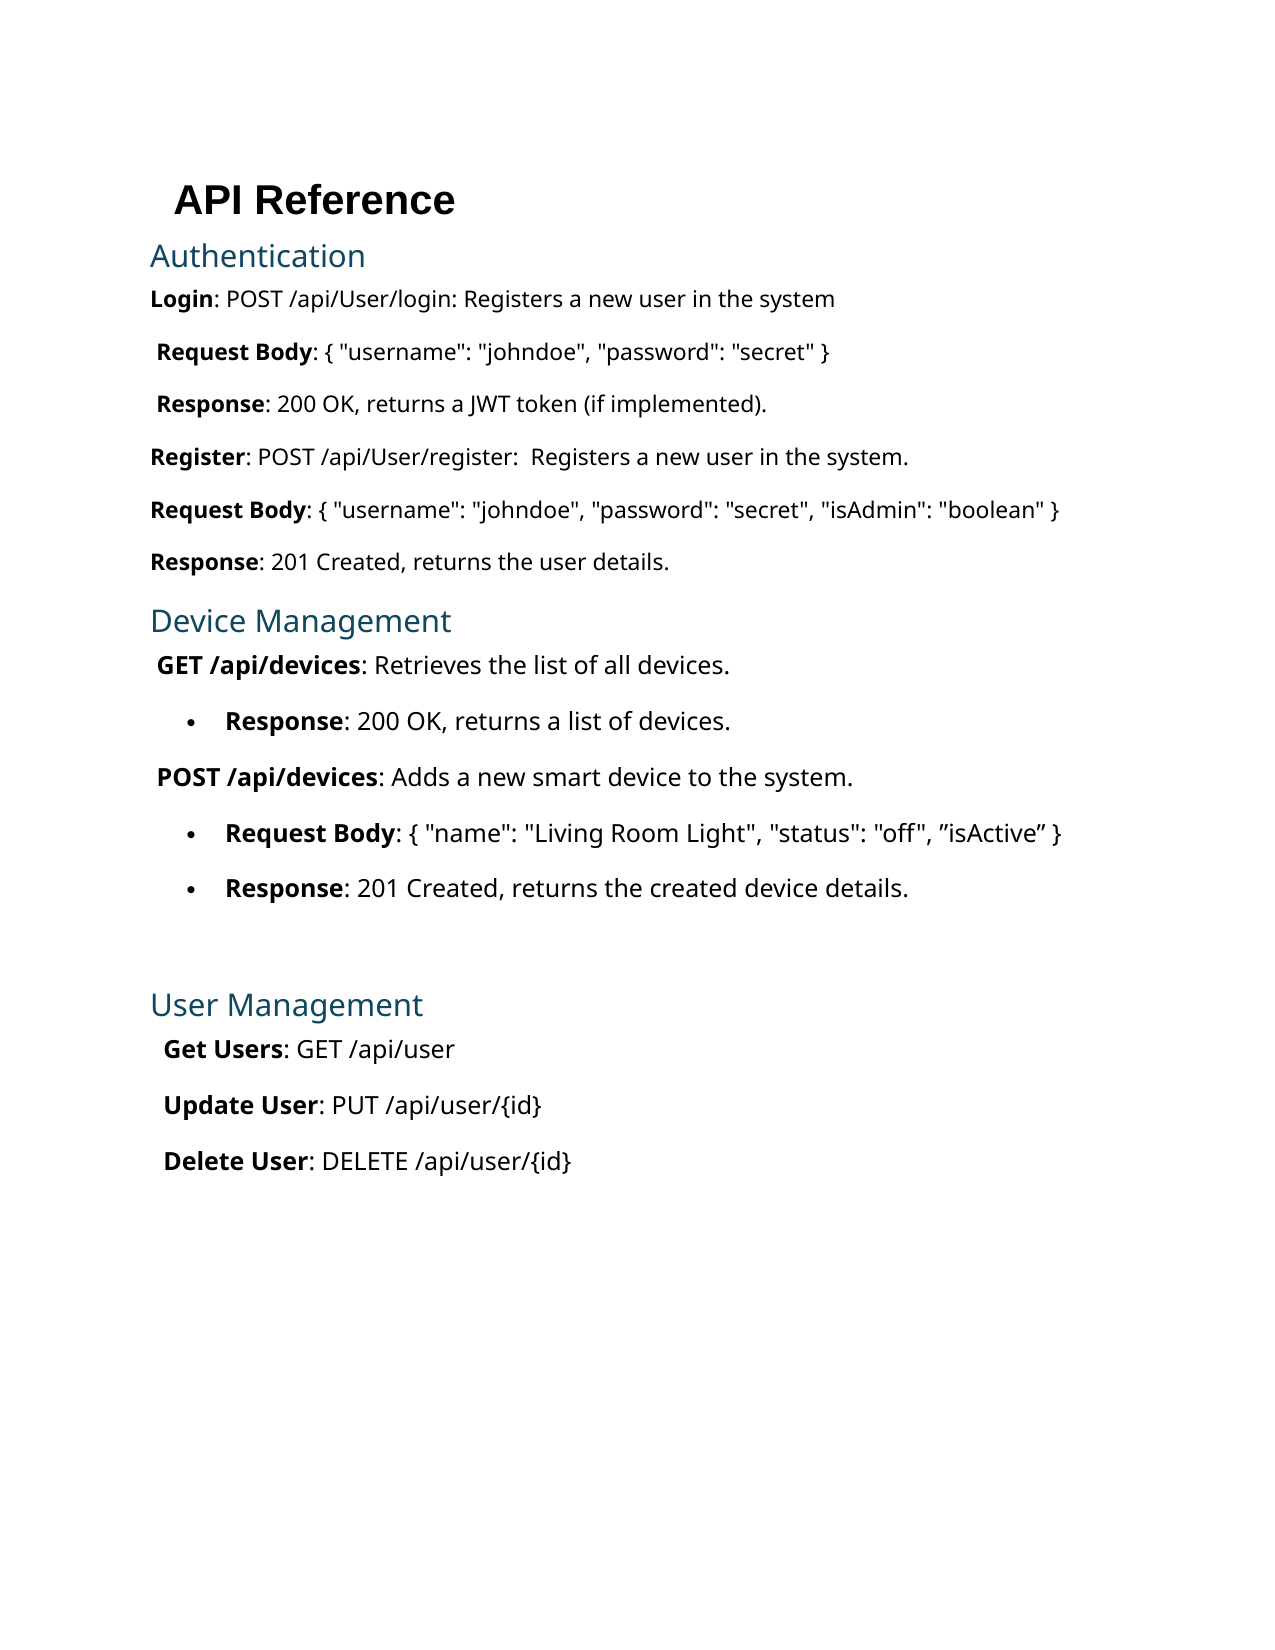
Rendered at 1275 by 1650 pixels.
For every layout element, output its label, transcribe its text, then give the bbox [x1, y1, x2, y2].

text POST /api/devices: Adds a new smart device to the system. [150, 759, 1125, 793]
text Response: 201 Created, returns the user details. [150, 546, 1125, 577]
text Register: POST /api/User/register: Registers a new user in the system. [150, 441, 1125, 472]
subtitle User Management [150, 983, 1125, 1025]
text Response: 200 OK, returns a JWT token (if implemented). [150, 388, 1125, 420]
list Response: 200 OK, returns a list of devices. [187, 704, 1125, 738]
text Request Body: { "username": "johndoe", "password": "secret" } [150, 336, 1125, 367]
text Update User: PUT /api/user/{id} [150, 1088, 1125, 1122]
text Login: POST /api/User/login: Registers a new user in the system [150, 283, 1125, 314]
text Get Users: GET /api/user [150, 1032, 1125, 1066]
text Request Body: { "username": "johndoe", "password": "secret", "isAdmin": "boolean" } [150, 494, 1125, 525]
text GET /api/devices: Retrieves the list of all devices. [150, 648, 1125, 682]
list Request Body: { "name": "Living Room Light", "status": "off", ”isActive” } [187, 815, 1125, 849]
subtitle API Reference [150, 175, 1125, 223]
subtitle Device Management [150, 599, 1125, 641]
list Response: 201 Created, returns the created device details. [187, 871, 1125, 905]
text Delete User: DELETE /api/user/{id} [150, 1143, 1125, 1177]
subtitle Authentication [150, 234, 1125, 277]
